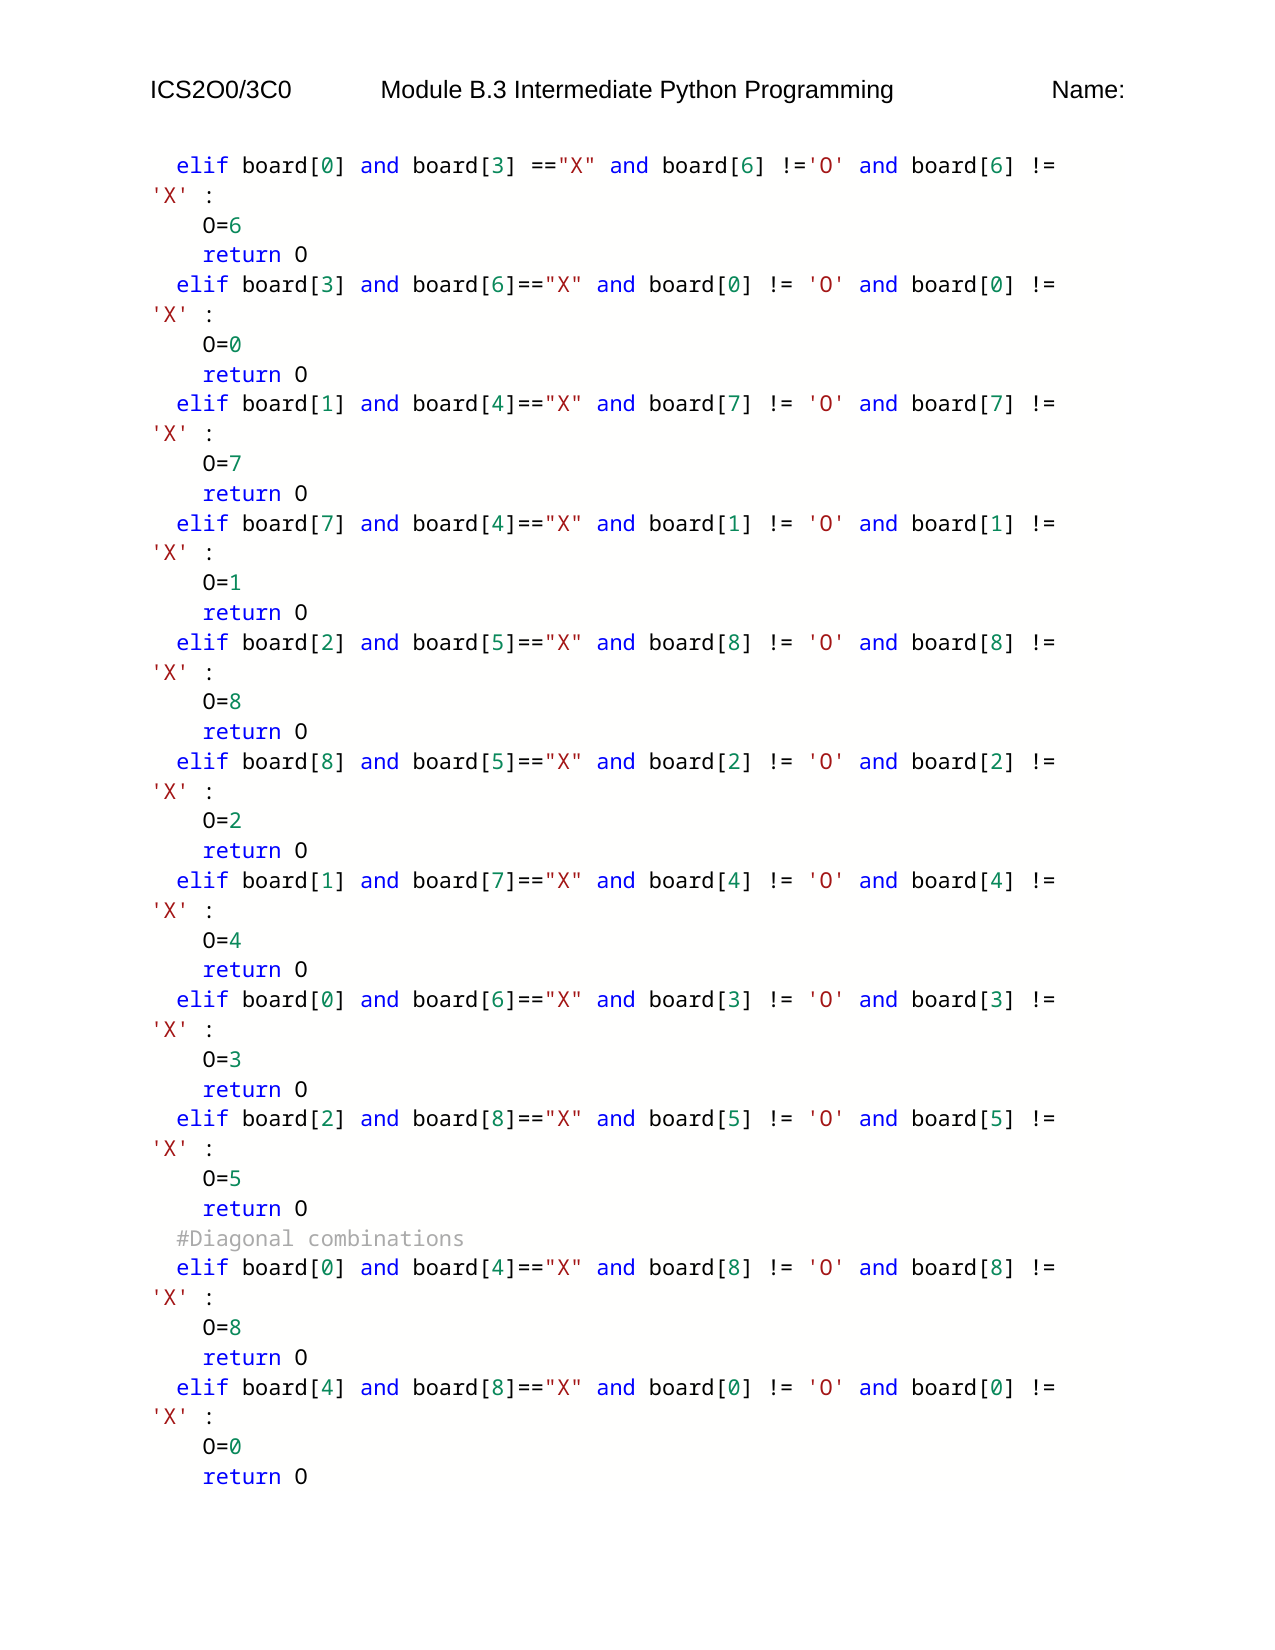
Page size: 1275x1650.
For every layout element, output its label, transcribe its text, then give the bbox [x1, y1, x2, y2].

text O=5 [150, 1163, 1125, 1193]
text return O [150, 358, 1125, 388]
text elif board[0] and board[6]=="X" and board[3] != 'O' and board[3] != 'X' : [150, 984, 1125, 1044]
text O=7 [150, 448, 1125, 478]
text O=1 [150, 567, 1125, 597]
text O=8 [150, 686, 1125, 716]
text return O [150, 716, 1125, 746]
text elif board[4] and board[8]=="X" and board[0] != 'O' and board[0] != 'X' : [150, 1371, 1125, 1431]
text elif board[3] and board[6]=="X" and board[0] != 'O' and board[0] != 'X' : [150, 269, 1125, 329]
text return O [150, 1461, 1125, 1491]
text return O [150, 835, 1125, 865]
text elif board[0] and board[3] =="X" and board[6] !='O' and board[6] != 'X' : [150, 150, 1125, 209]
text O=4 [150, 924, 1125, 954]
text elif board[1] and board[7]=="X" and board[4] != 'O' and board[4] != 'X' : [150, 865, 1125, 924]
text elif board[0] and board[4]=="X" and board[8] != 'O' and board[8] != 'X' : [150, 1252, 1125, 1312]
text return O [150, 1193, 1125, 1222]
text return O [150, 954, 1125, 984]
text O=0 [150, 1431, 1125, 1461]
text elif board[7] and board[4]=="X" and board[1] != 'O' and board[1] != 'X' : [150, 507, 1125, 567]
text return O [150, 597, 1125, 627]
text elif board[2] and board[5]=="X" and board[8] != 'O' and board[8] != 'X' : [150, 627, 1125, 686]
text elif board[2] and board[8]=="X" and board[5] != 'O' and board[5] != 'X' : [150, 1103, 1125, 1163]
text return O [150, 239, 1125, 269]
text O=2 [150, 805, 1125, 835]
text O=6 [150, 209, 1125, 239]
text #Diagonal combinations [150, 1222, 1125, 1252]
text return O [150, 1342, 1125, 1371]
text elif board[1] and board[4]=="X" and board[7] != 'O' and board[7] != 'X' : [150, 388, 1125, 448]
text return O [150, 478, 1125, 507]
text O=3 [150, 1044, 1125, 1073]
text O=0 [150, 329, 1125, 358]
text return O [150, 1073, 1125, 1103]
text O=8 [150, 1312, 1125, 1342]
text elif board[8] and board[5]=="X" and board[2] != 'O' and board[2] != 'X' : [150, 746, 1125, 805]
